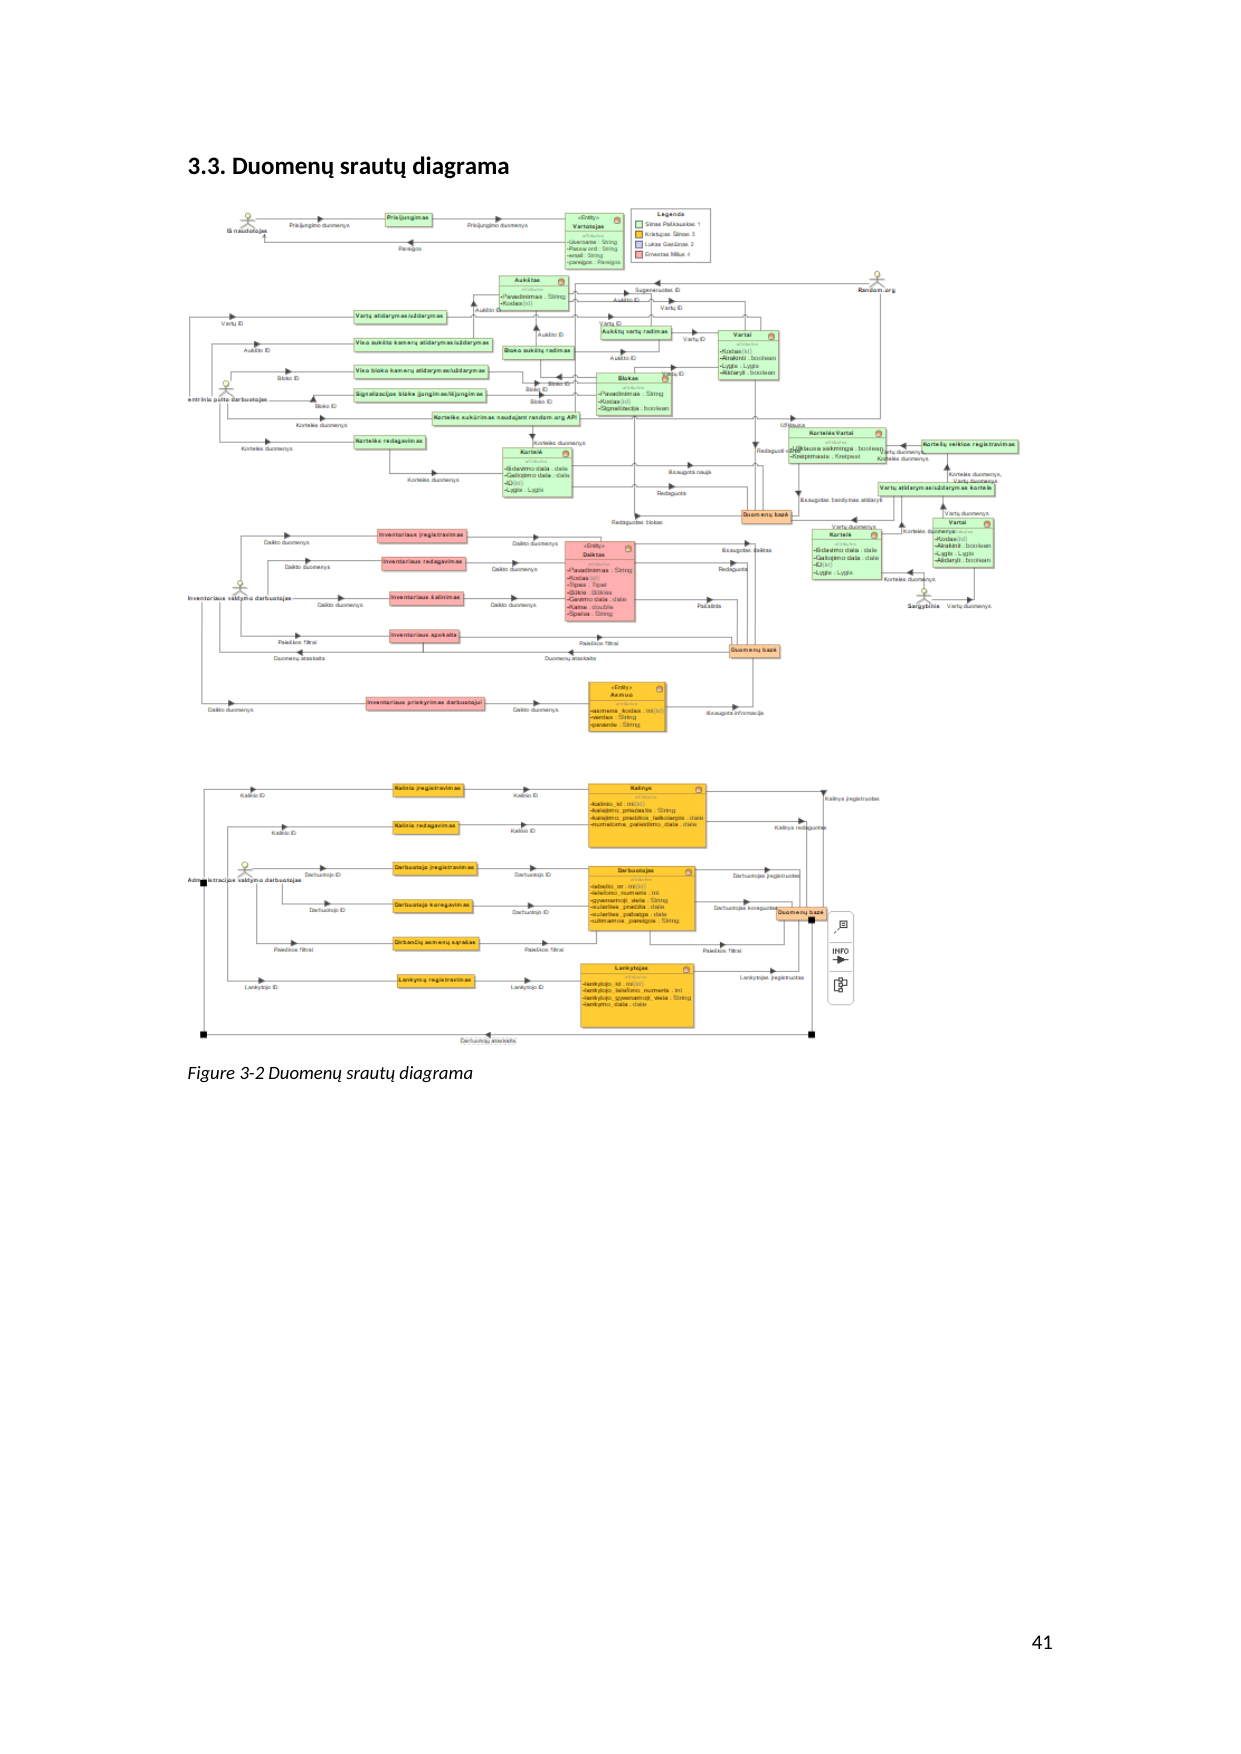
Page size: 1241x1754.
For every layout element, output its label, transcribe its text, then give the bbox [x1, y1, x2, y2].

text Figure 3-2 Duomenų srautų diagrama [187, 1061, 1053, 1084]
subtitle 3.3. Duomenų srautų diagrama [187, 150, 1053, 181]
picture [187, 206, 1052, 1062]
